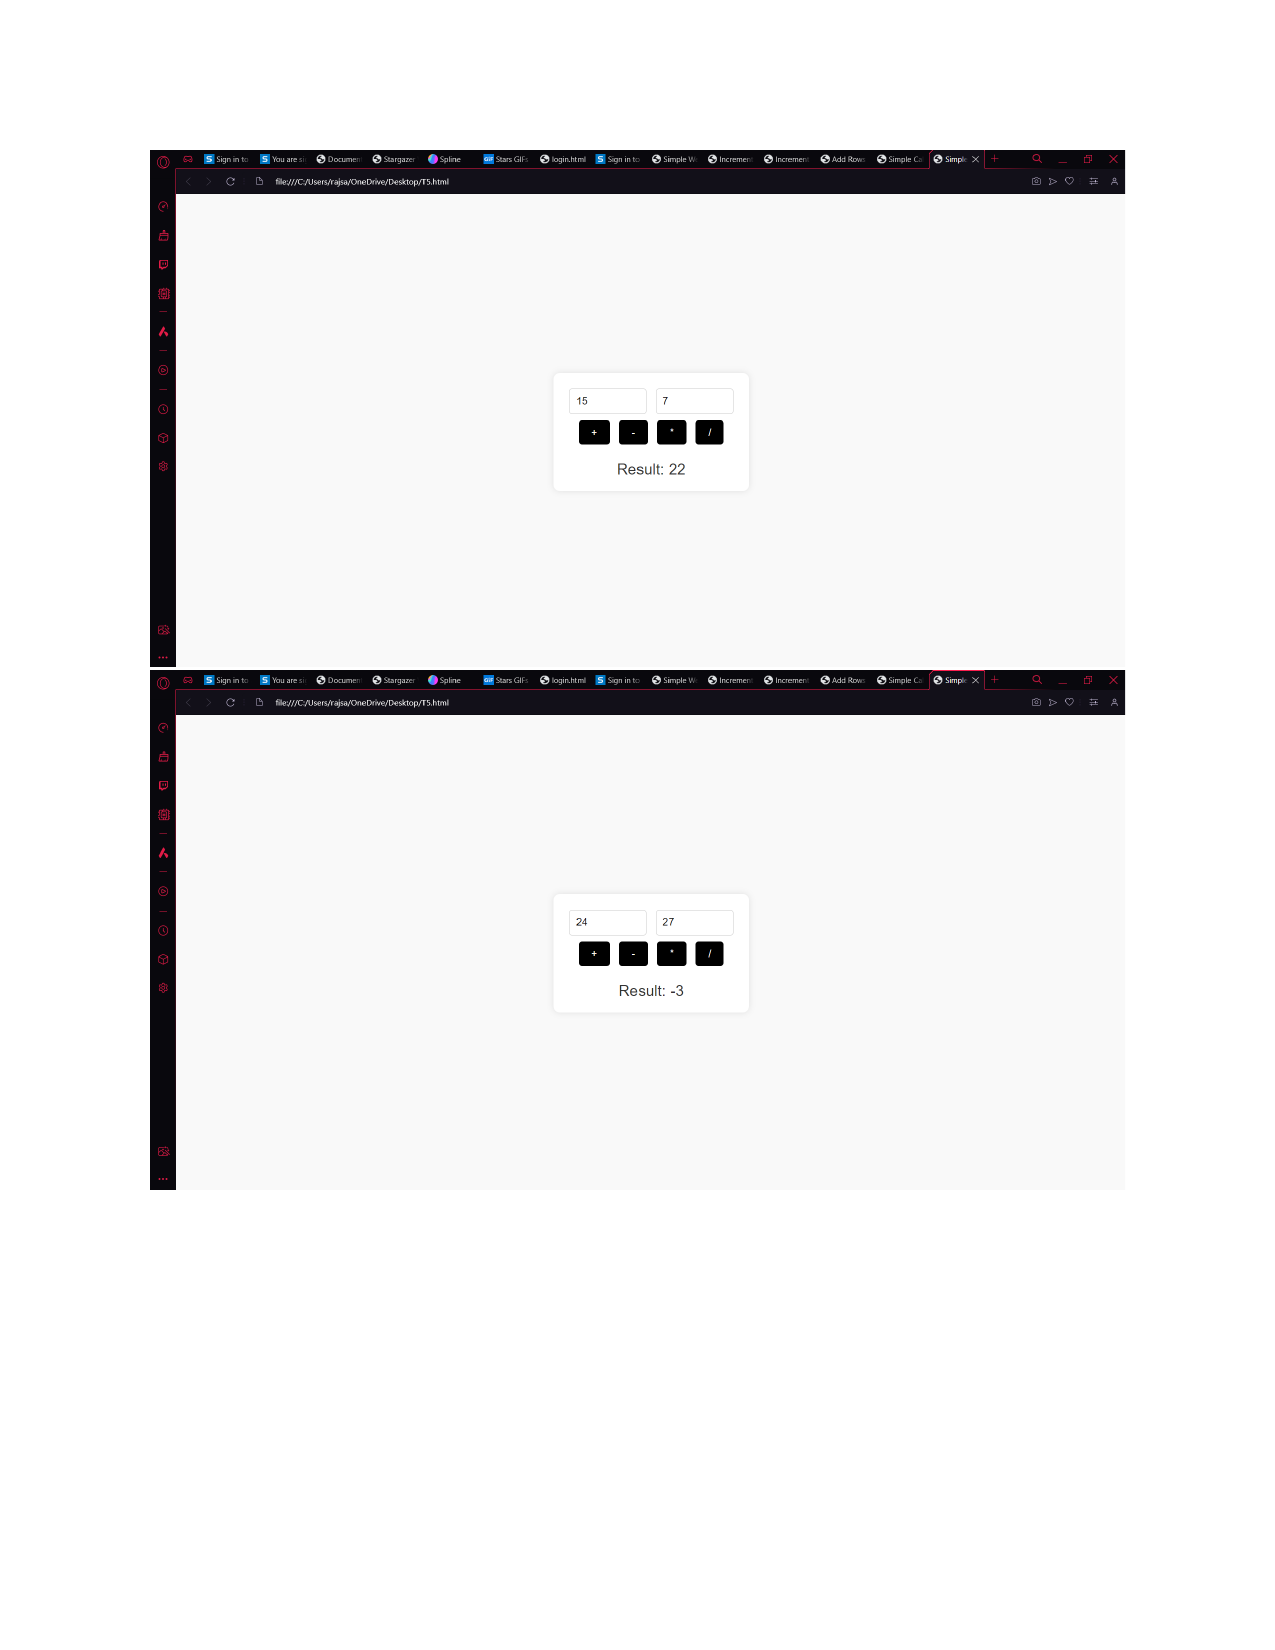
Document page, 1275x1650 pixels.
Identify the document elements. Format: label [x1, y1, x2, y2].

picture [150, 150, 1125, 667]
picture [150, 670, 1125, 1190]
